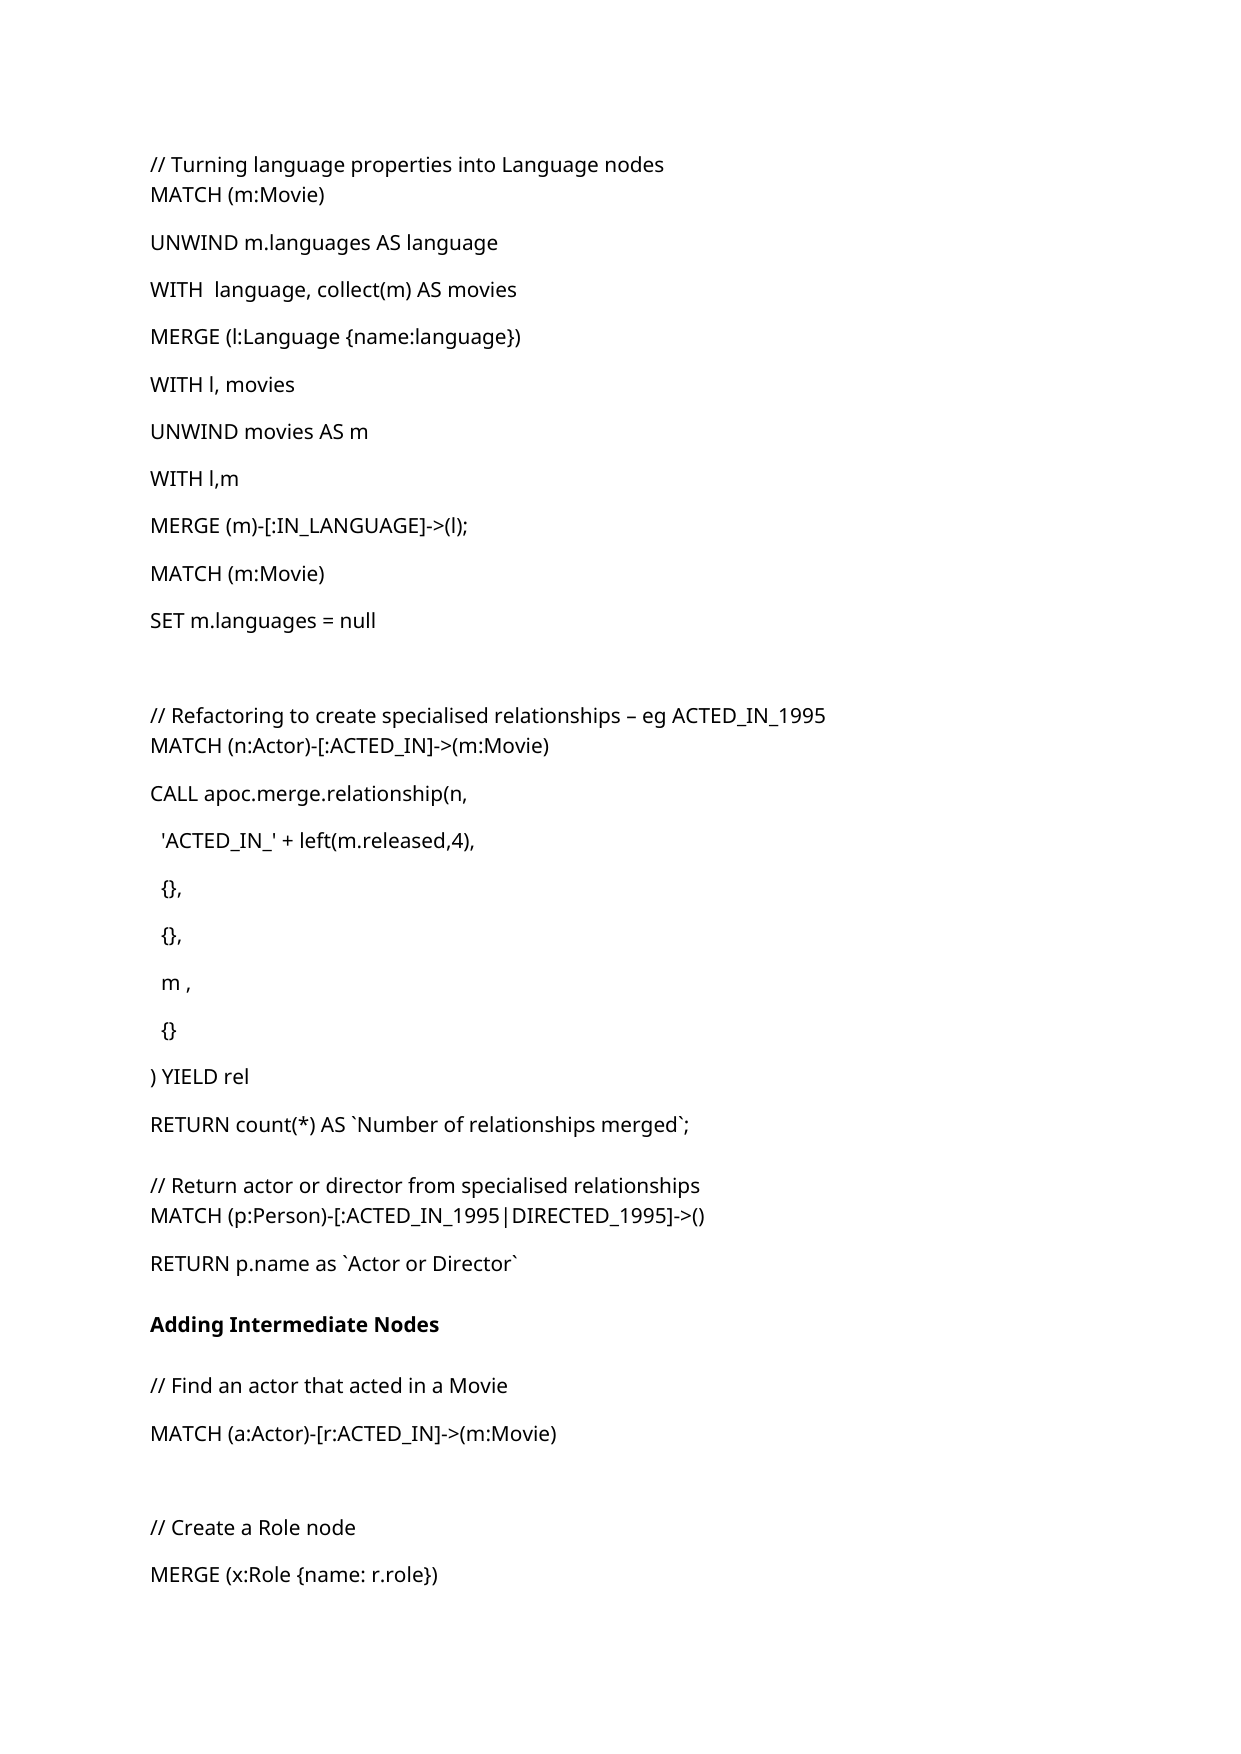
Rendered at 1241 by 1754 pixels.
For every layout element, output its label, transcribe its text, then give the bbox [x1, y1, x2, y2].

text WITH l, movies [150, 370, 1090, 398]
text CALL apoc.merge.relationship(n, [150, 779, 1090, 807]
text MATCH (a:Actor)-[r:ACTED_IN]->(m:Movie) [150, 1419, 1090, 1447]
text // Refactoring to create specialised relationships – eg ACTED_IN_1995 MATCH (n:Actor)-[:ACTED_IN]->(m:Movie) [150, 701, 1090, 760]
text MATCH (m:Movie) [150, 559, 1090, 587]
text MERGE (x:Role {name: r.role}) [150, 1561, 1090, 1589]
text RETURN p.name as `Actor or Director` Adding Intermediate Nodes // Find an actor that acted in a Movie [150, 1249, 1090, 1400]
text // Turning language properties into Language nodes MATCH (m:Movie) [150, 150, 1090, 209]
text {} [150, 1015, 1090, 1044]
text SET m.languages = null [150, 606, 1090, 635]
text WITH l,m [150, 464, 1090, 493]
text WITH language, collect(m) AS movies [150, 275, 1090, 304]
text {}, [150, 873, 1090, 902]
text {}, [150, 921, 1090, 949]
text MERGE (l:Language {name:language}) [150, 322, 1090, 351]
text ) YIELD rel [150, 1062, 1090, 1091]
text m , [150, 968, 1090, 996]
text UNWIND m.languages AS language [150, 228, 1090, 256]
text MERGE (m)-[:IN_LANGUAGE]->(l); [150, 512, 1090, 540]
text // Create a Role node [150, 1513, 1090, 1542]
text 'ACTED_IN_' + left(m.released,4), [150, 826, 1090, 854]
text UNWIND movies AS m [150, 417, 1090, 446]
text RETURN count(*) AS `Number of relationships merged`; // Return actor or director from specialised relationships MATCH (p:Person)-[:ACTED_IN_1995|DIRECTED_1995]->() [150, 1110, 1090, 1230]
